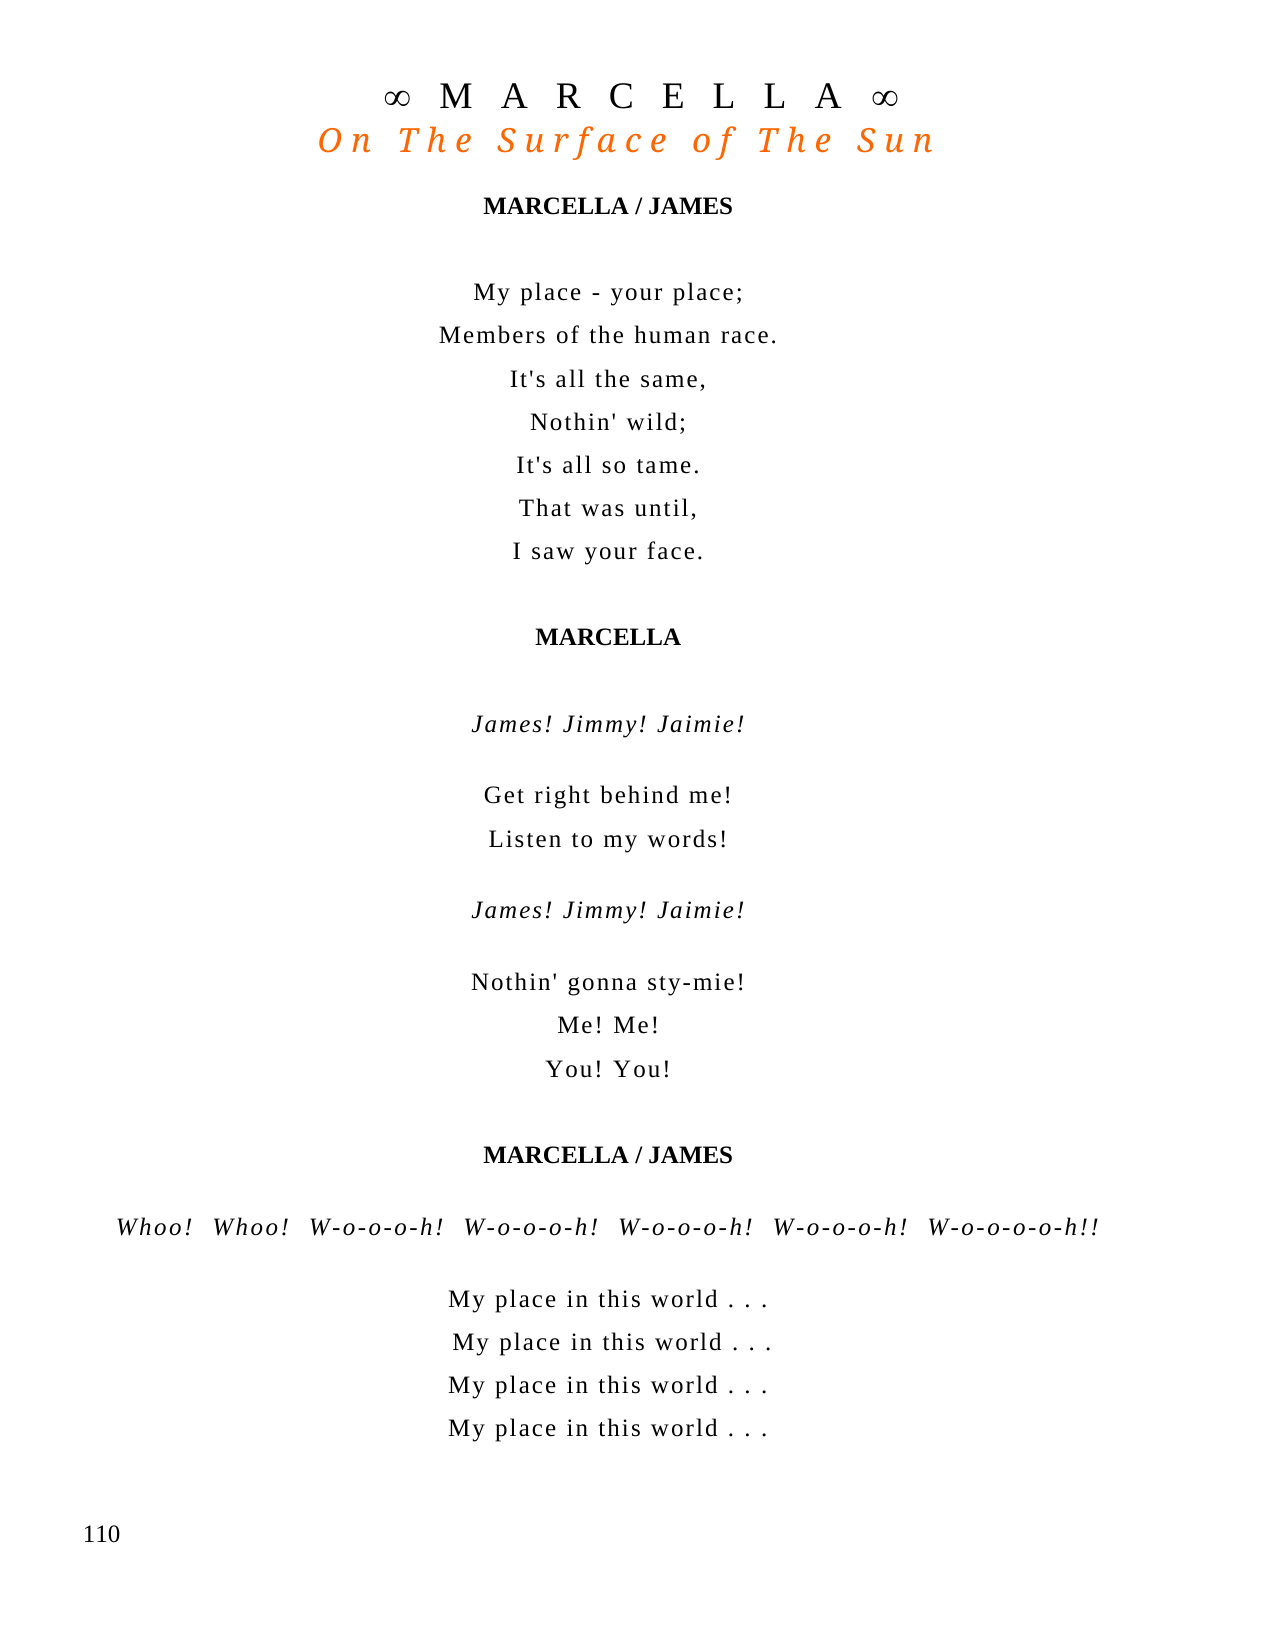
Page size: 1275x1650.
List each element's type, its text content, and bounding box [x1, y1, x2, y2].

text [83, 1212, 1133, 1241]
text It's all so tame. [83, 450, 1133, 479]
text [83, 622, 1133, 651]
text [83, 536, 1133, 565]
text Members of the human race. [83, 321, 1133, 349]
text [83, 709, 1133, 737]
text MARCELLA / JAMES [83, 191, 1133, 220]
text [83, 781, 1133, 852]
text My place - your place; [83, 277, 1133, 306]
text It's all the same, [83, 364, 1133, 392]
text That was until, [83, 493, 1133, 522]
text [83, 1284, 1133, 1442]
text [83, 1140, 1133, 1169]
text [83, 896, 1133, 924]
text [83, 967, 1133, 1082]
text Nothin' wild; [83, 407, 1133, 436]
